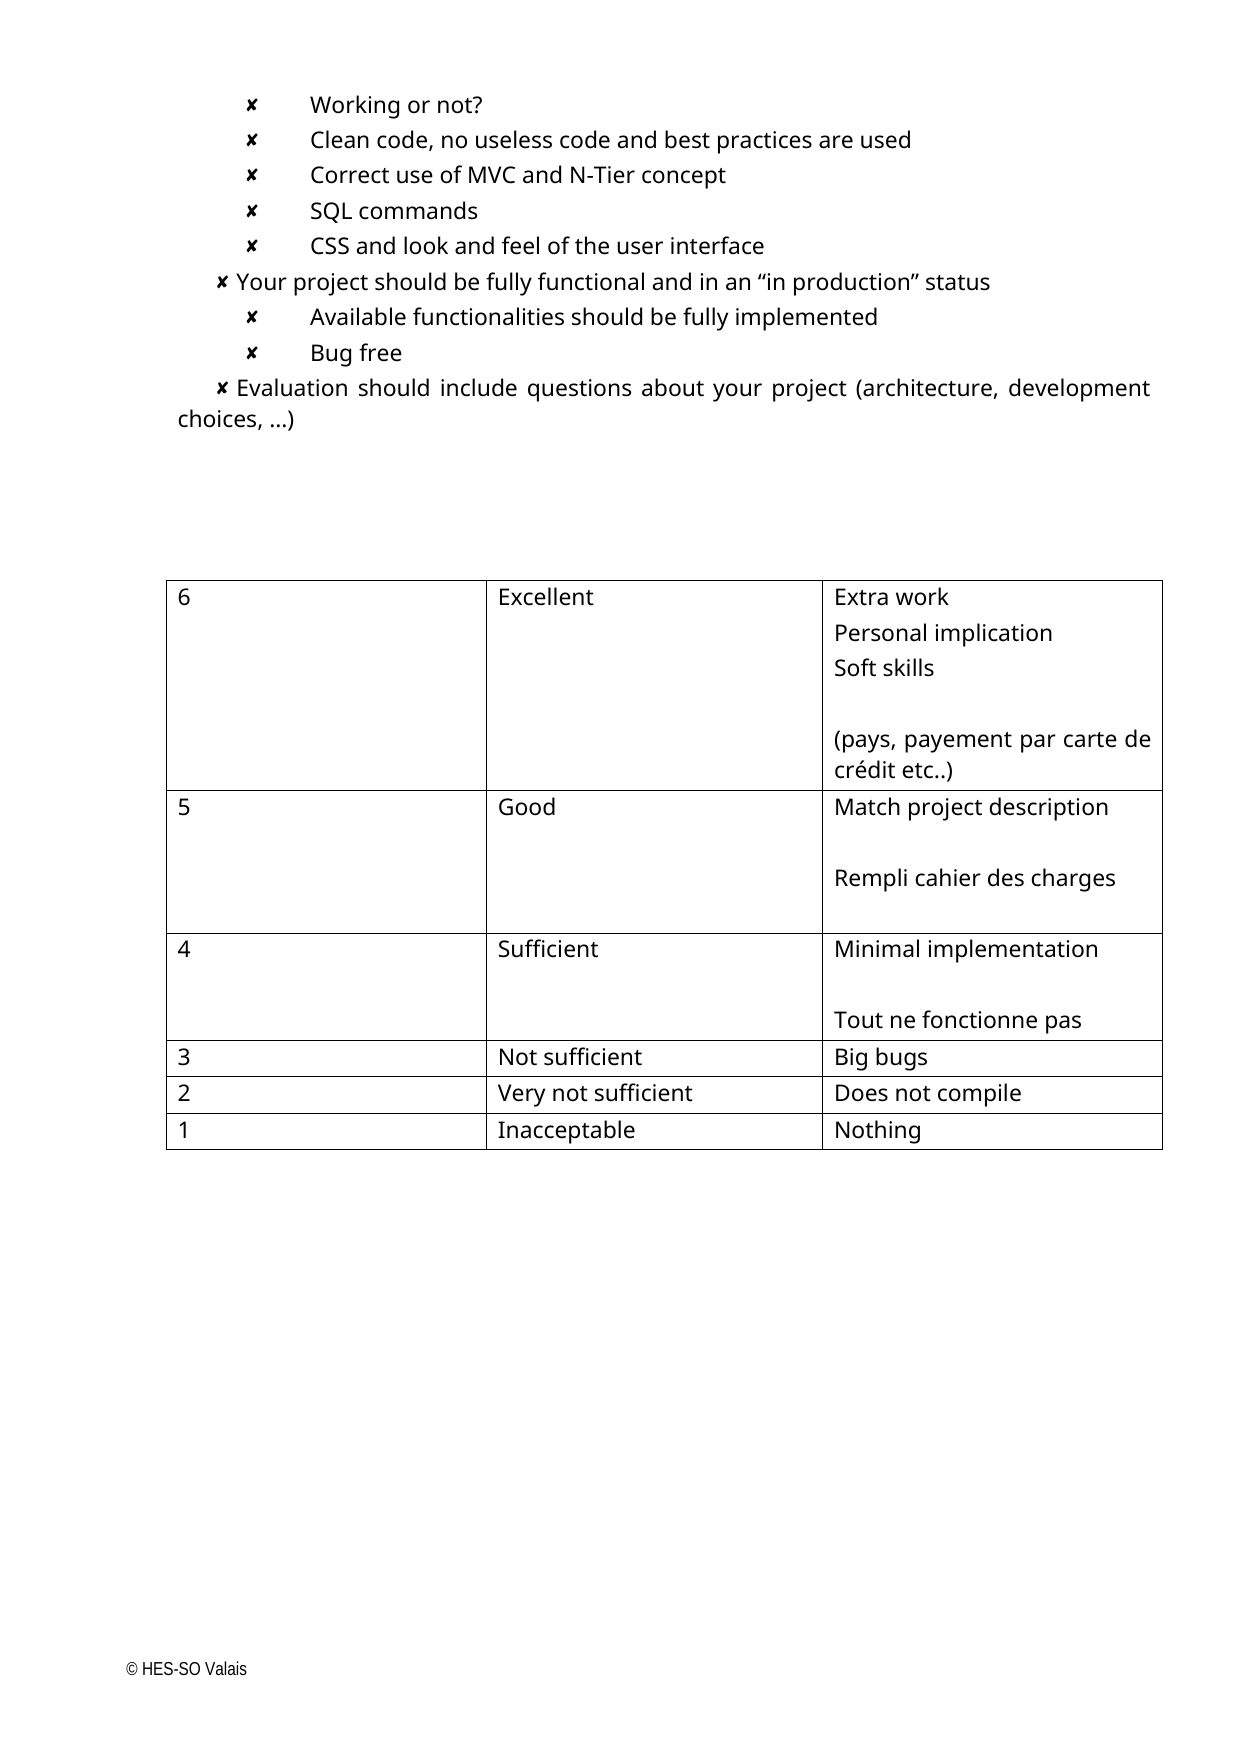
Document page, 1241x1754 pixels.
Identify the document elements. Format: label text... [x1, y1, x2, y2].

table_cell 2 [167, 1077, 486, 1113]
table_header Extra work Personal implication Soft skills (pays, payement par carte de crédit etc..) [823, 581, 1162, 790]
table_cell Sufficient [487, 934, 822, 1040]
text Bug free [207, 337, 1152, 368]
table_cell Minimal implementation Tout ne fonctionne pas [823, 934, 1162, 1040]
table_cell Not sufficient [487, 1041, 822, 1076]
table_cell Inacceptable [487, 1114, 822, 1149]
table_cell Good [487, 791, 822, 932]
table_cell 5 [167, 791, 486, 932]
text Evaluation should include questions about your project (architecture, development choices, …) [177, 372, 1152, 434]
text Clean code, no useless code and best practices are used [207, 124, 1152, 155]
table_cell Very not sufficient [487, 1077, 822, 1113]
table_header Excellent [487, 581, 822, 790]
text Available functionalities should be fully implemented [207, 301, 1152, 332]
table_header 6 [167, 581, 486, 790]
table_cell Nothing [823, 1114, 1162, 1149]
text SQL commands [207, 195, 1152, 226]
text Working or not? [207, 89, 1152, 120]
table_cell Match project description Rempli cahier des charges [823, 791, 1162, 932]
text Correct use of MVC and N-Tier concept [207, 159, 1152, 191]
table_cell Does not compile [823, 1077, 1162, 1113]
table_cell 4 [167, 934, 486, 1040]
text CSS and look and feel of the user interface [207, 230, 1152, 262]
table_cell 3 [167, 1041, 486, 1076]
table_cell Big bugs [823, 1041, 1162, 1076]
table_cell 1 [167, 1114, 486, 1149]
text Your project should be fully functional and in an “in production” status [177, 266, 1152, 297]
